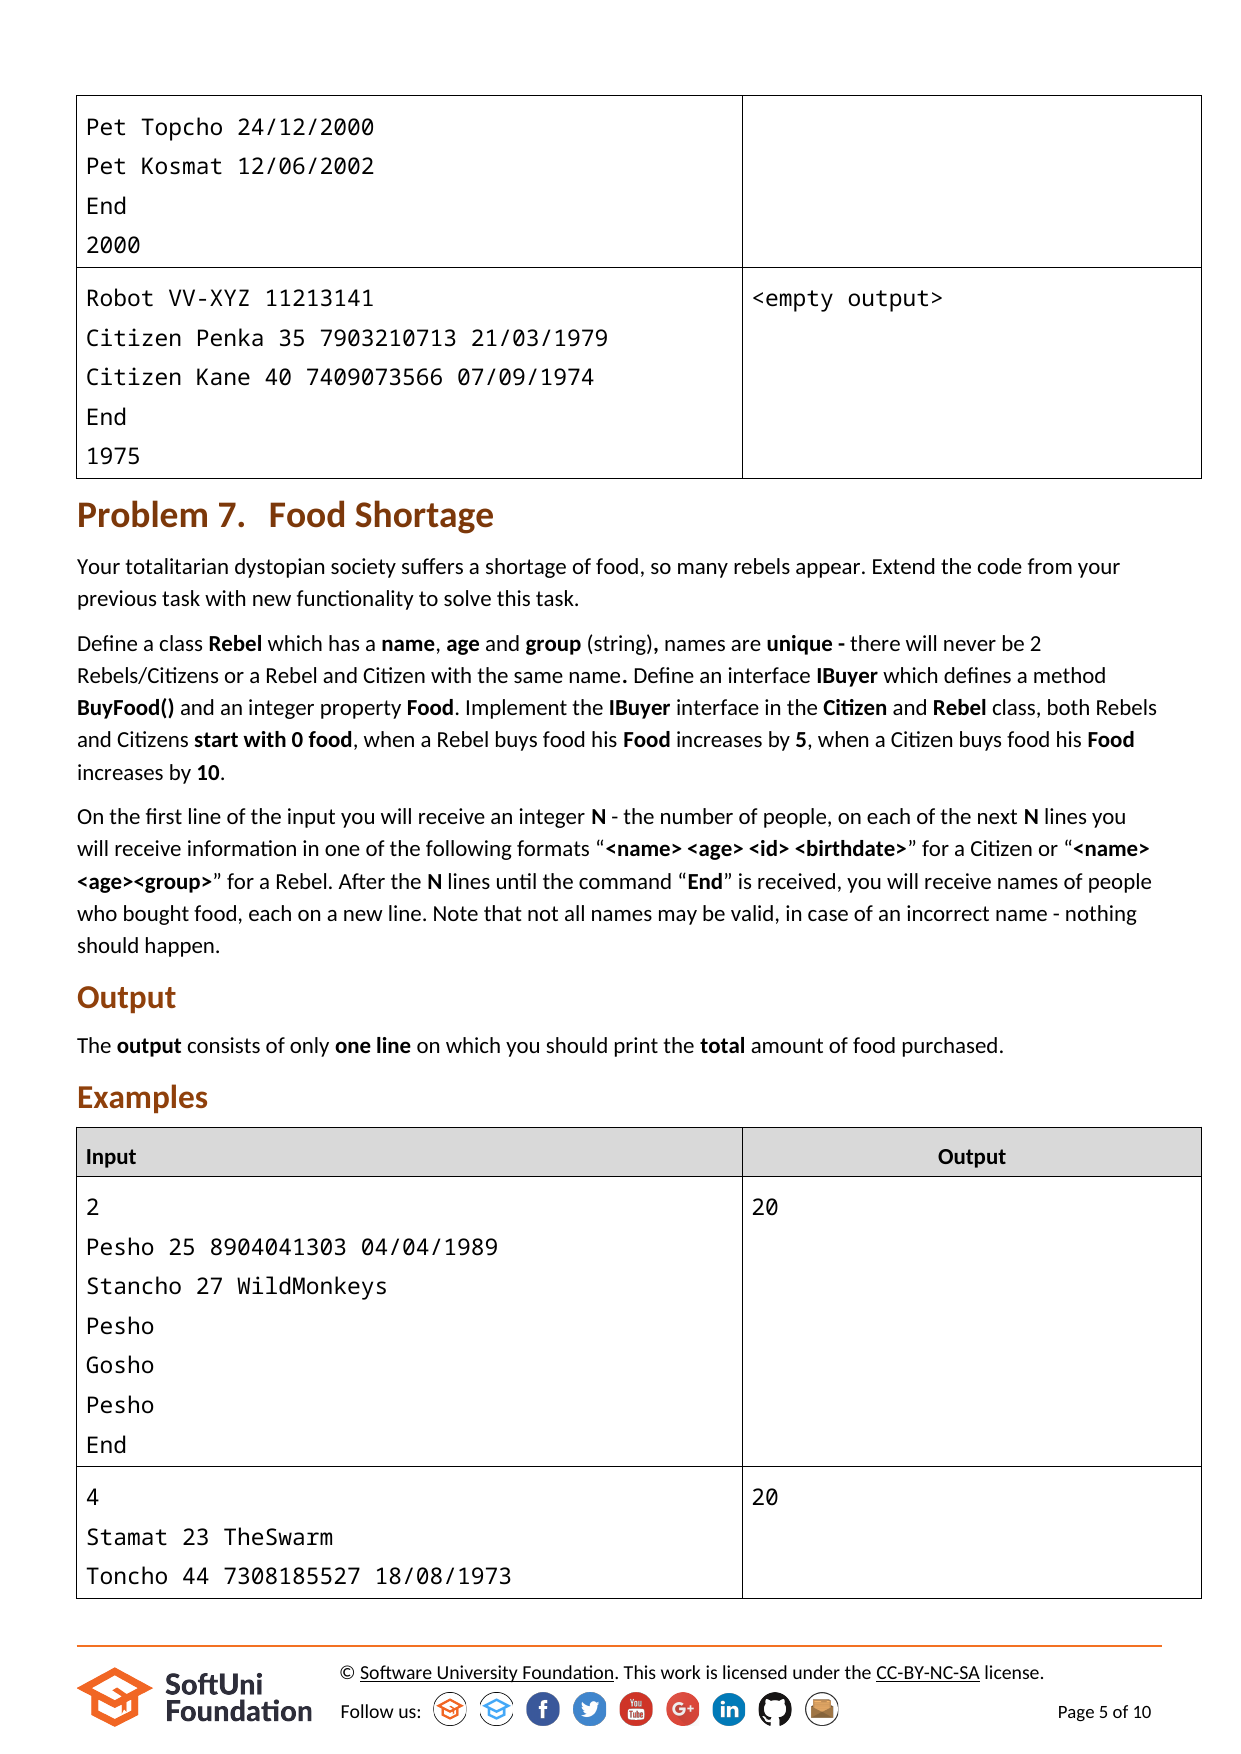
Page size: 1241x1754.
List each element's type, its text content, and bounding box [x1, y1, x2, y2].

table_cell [77, 1467, 742, 1597]
picture [805, 1692, 839, 1726]
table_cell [77, 96, 742, 267]
picture [573, 1692, 607, 1726]
table_header Input [77, 1128, 742, 1176]
picture [76, 1667, 312, 1727]
table_cell Robot VV-XYZ 11213141 Citizen Penka 35 7903210713 21/03/1979 Citizen Kane 40 7409073566 07/09/1974 End 1975 [77, 268, 742, 477]
table_cell 20 [743, 1177, 1201, 1466]
picture [526, 1692, 560, 1726]
subtitle Output [77, 976, 1163, 1017]
table_cell <empty output> [743, 268, 1201, 477]
table_header Output [743, 1128, 1201, 1176]
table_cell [743, 96, 1201, 267]
picture [666, 1692, 700, 1726]
picture [727, 1707, 738, 1717]
picture [480, 1692, 513, 1726]
picture [736, 1693, 746, 1703]
text Your totalitarian dystopian society suffers a shortage of food, so many rebels appear. Extend the code from your previous task with new functionality to solve this task. [77, 552, 1163, 612]
text Define a class Rebel which has a name, age and group (string), names are unique - there will never be 2 Rebels/Citizens or a Rebel and Citizen with the same name. Define an interface IBuyer which defines a method BuyFood() and an integer property Food. Implement the IBuyer interface in the Citizen and Rebel class, both Rebels and Citizens start with 0 food, when a Rebel buys food his Food increases by 5, when a Citizen buys food his Food increases by 10. [77, 629, 1163, 786]
table_cell 2 Pesho 25 8904041303 04/04/1989 Stancho 27 WildMonkeys Pesho Gosho Pesho End [77, 1177, 742, 1466]
picture [433, 1692, 467, 1726]
picture [736, 1716, 746, 1726]
text On the first line of the input you will receive an integer N - the number of people, on each of the next N lines you will receive information in one of the following formats “<name> <age> <id> <birthdate>” for a Citizen or “<name> <age><group>” for a Rebel. After the N lines until the command “End” is received, you will receive names of people who bought food, each on a new line. Note that not all names may be valid, in case of an incorrect name - nothing should happen. [77, 802, 1163, 959]
subtitle Food Shortage [77, 491, 1163, 537]
subtitle Examples [77, 1076, 1163, 1116]
table_cell 20 [743, 1467, 1201, 1597]
picture [619, 1692, 653, 1726]
text The output consists of only one line on which you should print the total amount of food purchased. [77, 1031, 1163, 1059]
picture [758, 1692, 792, 1726]
picture [712, 1716, 722, 1726]
picture [712, 1693, 722, 1703]
